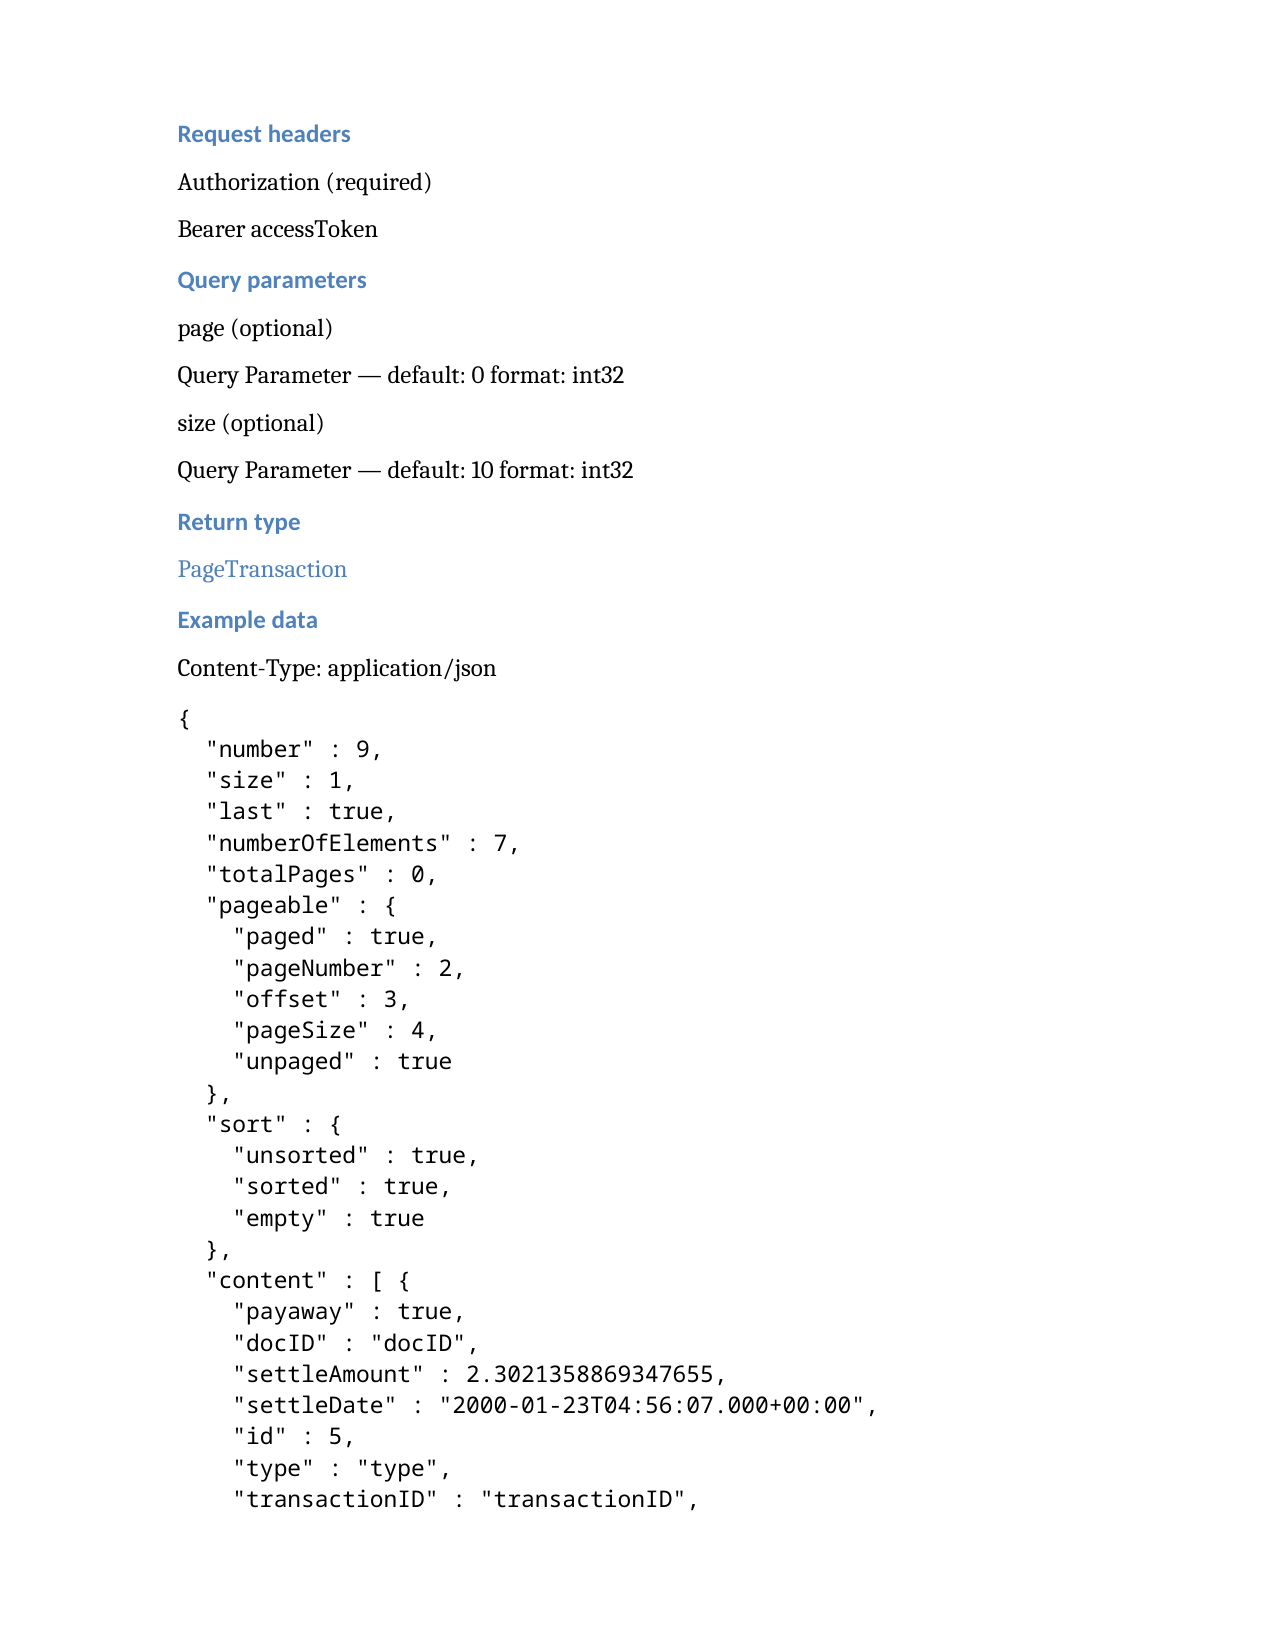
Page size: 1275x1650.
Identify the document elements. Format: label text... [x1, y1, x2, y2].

subtitle Request headers [177, 118, 1186, 149]
text Query Parameter — default: 0 format: int32 [177, 361, 1186, 390]
text Authorization (required) [177, 167, 1186, 196]
subtitle Example data [177, 605, 1186, 635]
subtitle Return type [177, 506, 1186, 536]
text PageTransaction [177, 555, 1186, 584]
text page (optional) [177, 314, 1186, 342]
text Content-Type: application/json [177, 654, 1186, 683]
text Bearer accessToken [177, 215, 1186, 244]
text Query Parameter — default: 10 format: int32 [177, 456, 1186, 485]
text size (optional) [177, 409, 1186, 437]
subtitle Query parameters [177, 264, 1186, 295]
